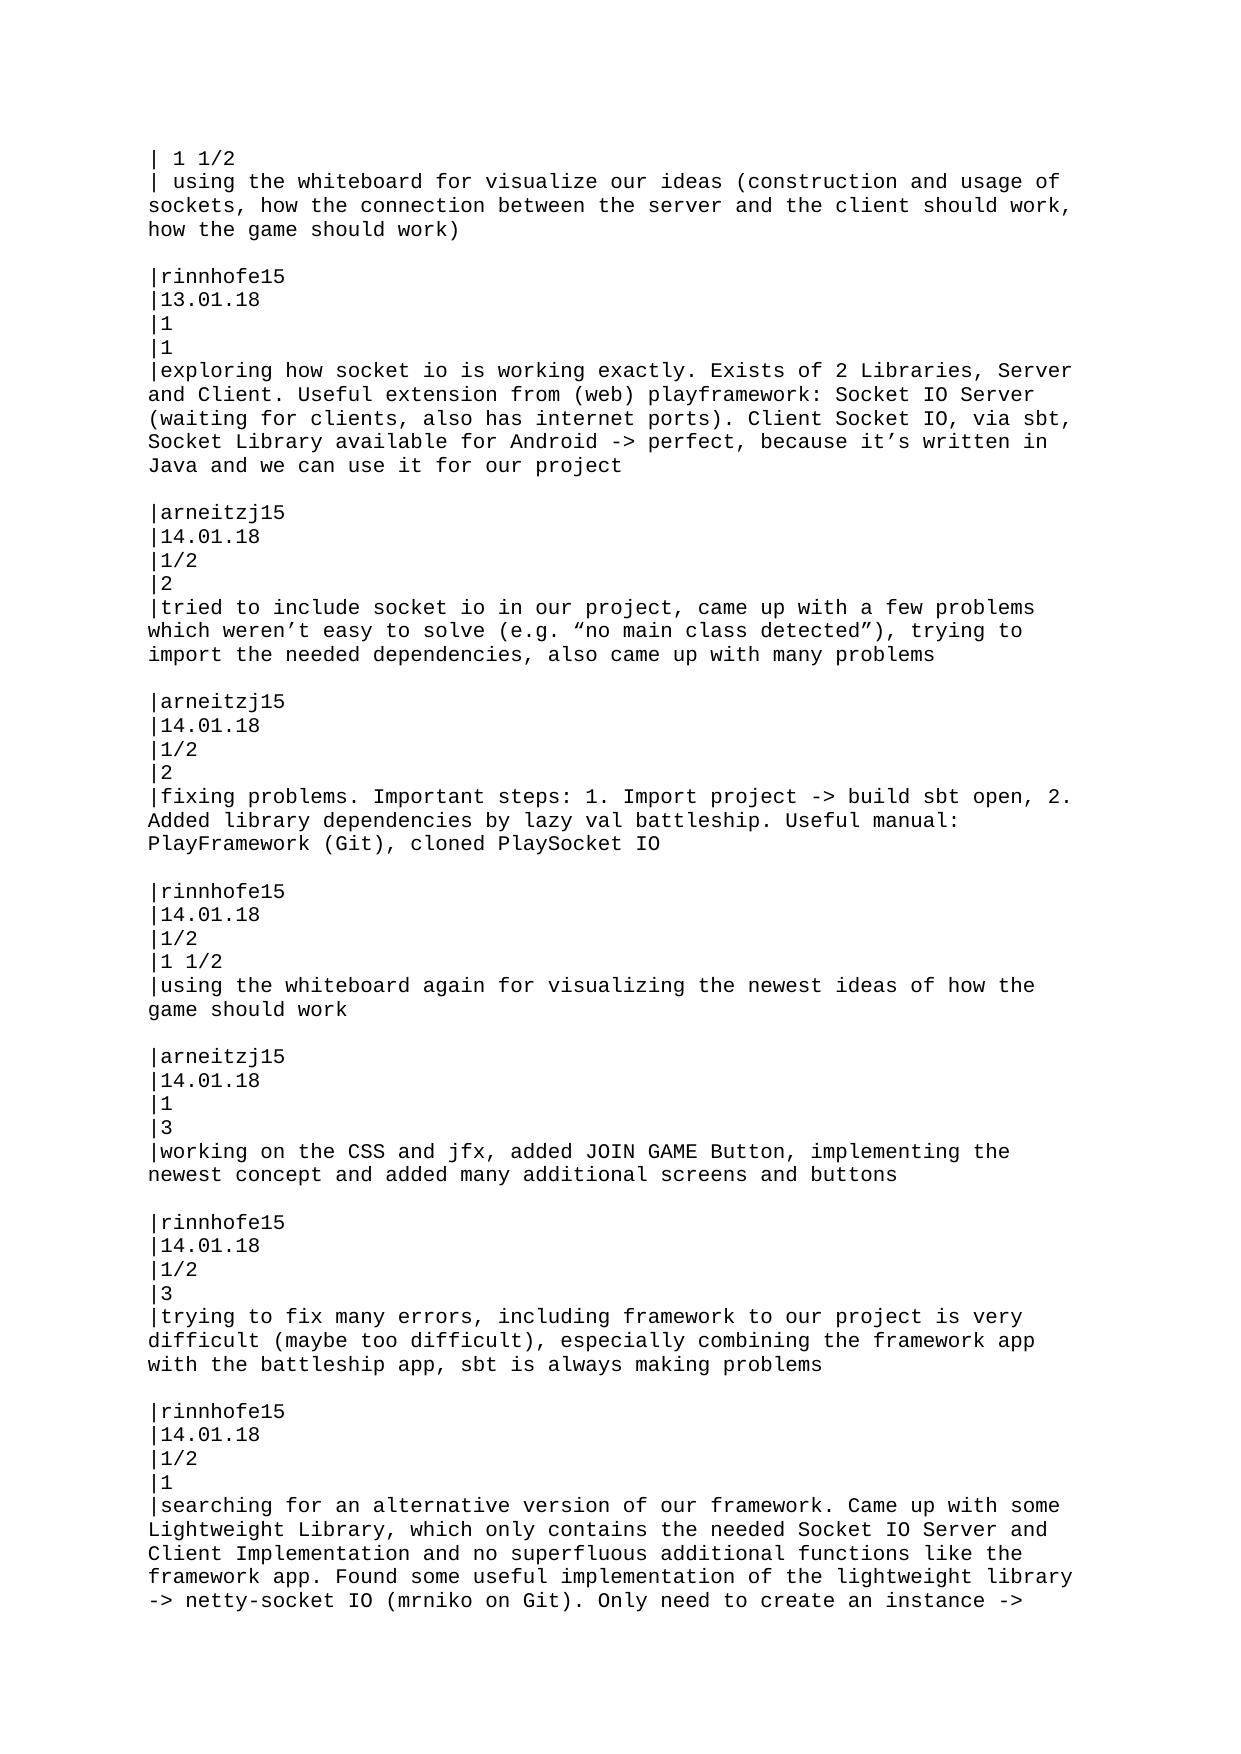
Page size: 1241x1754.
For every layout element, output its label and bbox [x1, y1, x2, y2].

text [148, 148, 1093, 1614]
